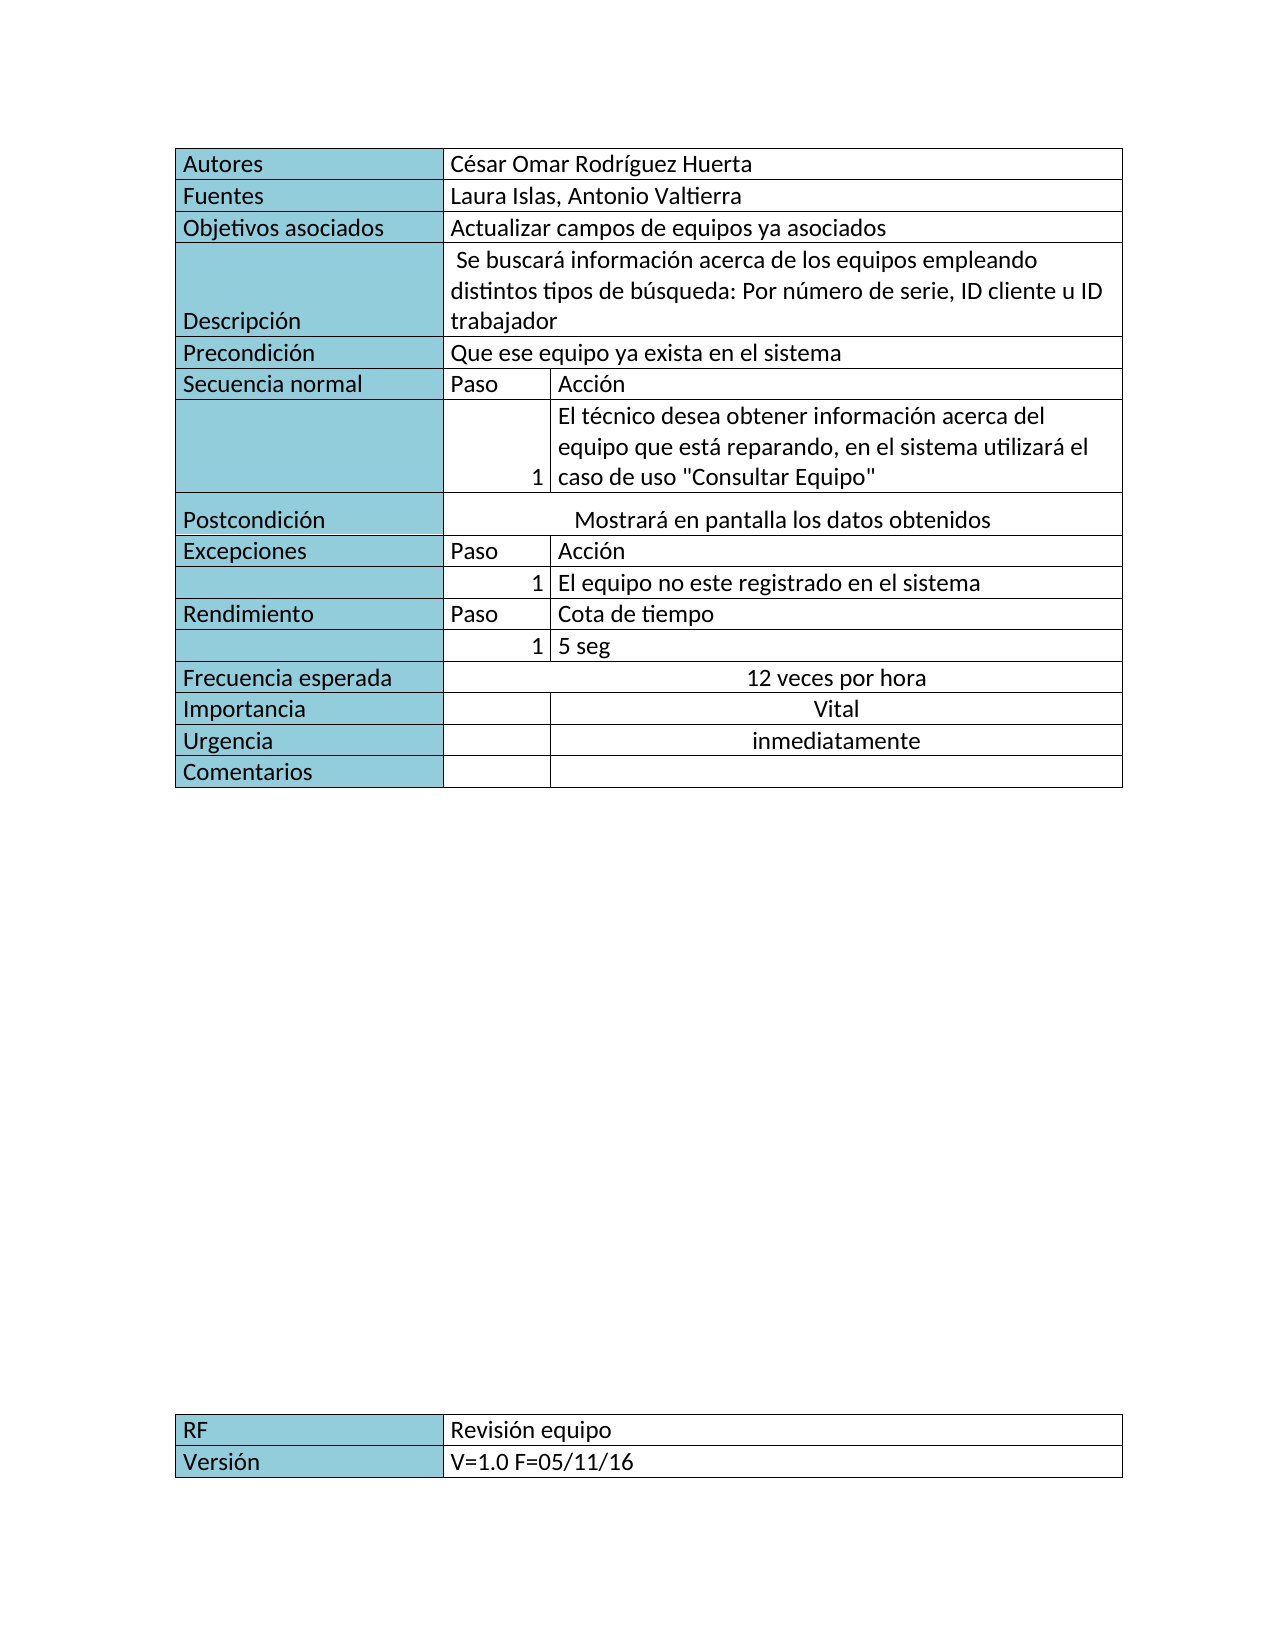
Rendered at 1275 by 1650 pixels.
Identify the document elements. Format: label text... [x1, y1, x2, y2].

table_cell Urgencia [176, 725, 443, 755]
table_cell Que ese equipo ya exista en el sistema [444, 337, 1122, 368]
table_cell Vital [551, 693, 1122, 724]
table_header RF [176, 1415, 443, 1445]
table_cell [176, 400, 443, 492]
table_cell [444, 693, 550, 724]
table_cell Descripción [176, 243, 443, 336]
table_cell Fuentes [176, 180, 443, 211]
table_cell Precondición [176, 337, 443, 368]
table_header Revisión equipo [444, 1415, 1122, 1445]
table_cell Acción [551, 369, 1122, 399]
table_cell Postcondición [176, 493, 443, 534]
table_cell [551, 756, 1122, 787]
table_cell Versión [176, 1446, 443, 1477]
table_cell Secuencia normal [176, 369, 443, 399]
table_cell Paso [444, 536, 550, 566]
table_cell César Omar Rodríguez Huerta [444, 149, 1122, 179]
table_cell Rendimiento [176, 599, 443, 629]
table_cell El técnico desea obtener información acerca del equipo que está reparando, en el sistema utilizará el caso de uso "Consultar Equipo" [551, 400, 1122, 492]
table_cell Frecuencia esperada [176, 662, 443, 692]
table_cell Importancia [176, 693, 443, 724]
table_cell Paso [444, 599, 550, 629]
table_cell Autores [176, 149, 443, 179]
table_cell Objetivos asociados [176, 212, 443, 242]
table_cell Mostrará en pantalla los datos obtenidos [444, 493, 1122, 534]
table_cell V=1.0 F=05/11/16 [444, 1446, 1122, 1477]
table_cell Excepciones [176, 536, 443, 566]
table_cell Laura Islas, Antonio Valtierra [444, 180, 1122, 211]
table_cell [444, 725, 550, 755]
table_cell 1 [444, 630, 550, 661]
table_cell Se buscará información acerca de los equipos empleando distintos tipos de búsqueda: Por número de serie, ID cliente u ID trabajador [444, 243, 1122, 336]
table_cell Actualizar campos de equipos ya asociados [444, 212, 1122, 242]
table_cell [444, 756, 550, 787]
table_cell 1 [444, 400, 550, 492]
table_cell [444, 662, 551, 692]
table_cell Cota de tiempo [551, 599, 1122, 629]
table_cell [176, 567, 443, 598]
table_cell Acción [551, 536, 1122, 566]
table_cell [176, 630, 443, 661]
table_cell Paso [444, 369, 550, 399]
table_cell Comentarios [176, 756, 443, 787]
table_cell 1 [444, 567, 550, 598]
table_cell inmediatamente [551, 725, 1122, 755]
table_cell 5 seg [551, 630, 1122, 661]
table_cell 12 veces por hora [551, 662, 1122, 692]
table_cell El equipo no este registrado en el sistema [551, 567, 1122, 598]
